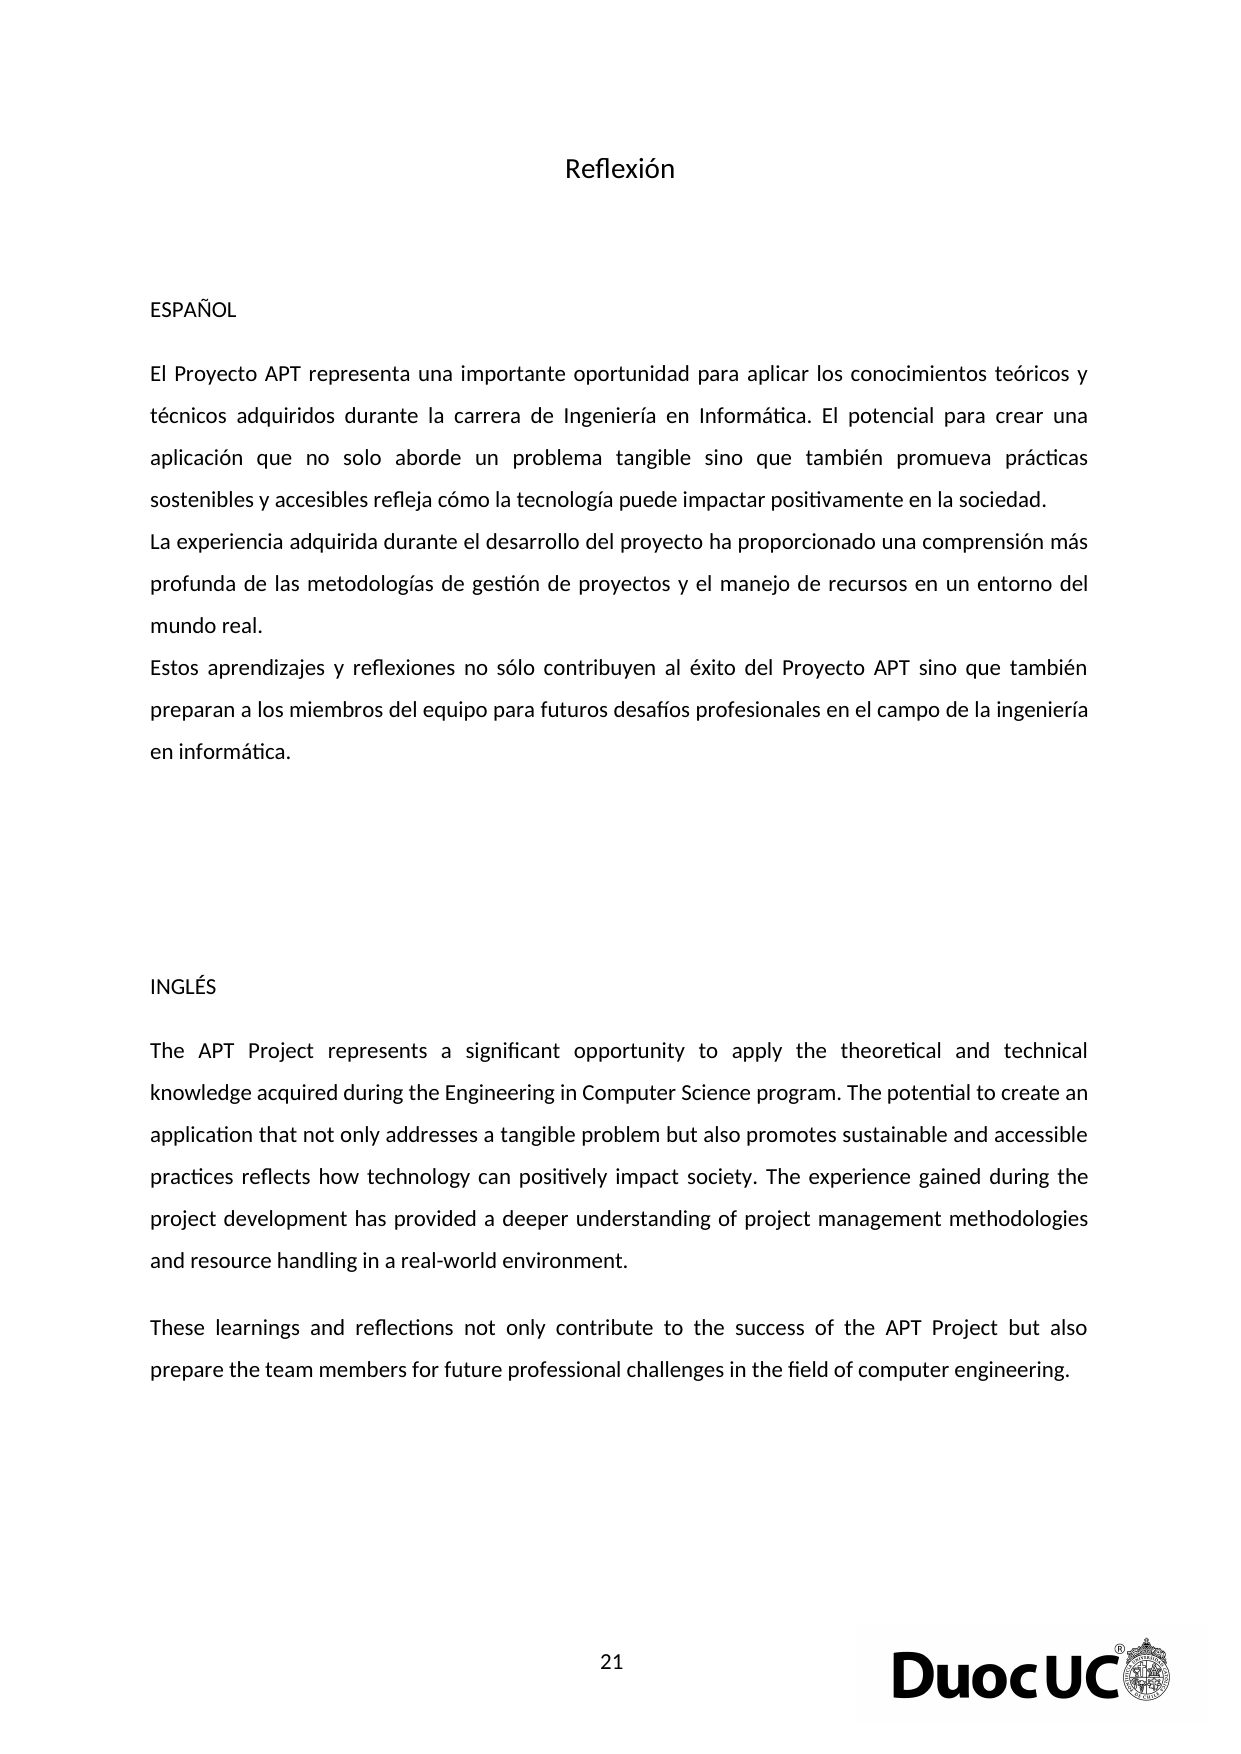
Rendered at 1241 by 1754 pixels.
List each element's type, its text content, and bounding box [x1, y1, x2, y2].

text The APT Project represents a significant opportunity to apply the theoretical and technical knowledge acquired during the Engineering in Computer Science program. The potential to create an application that not only addresses a tangible problem but also promotes sustainable and accessible practices reflects how technology can positively impact society. The experience gained during the project development has provided a deeper understanding of project management methodologies and resource handling in a real-world environment. [150, 1036, 1090, 1274]
picture [854, 1623, 1209, 1723]
text These learnings and reflections not only contribute to the success of the APT Project but also prepare the team members for future professional challenges in the field of computer engineering. [150, 1313, 1090, 1383]
text Estos aprendizajes y reflexiones no sólo contribuyen al éxito del Proyecto APT sino que también preparan a los miembros del equipo para futuros desafíos profesionales en el campo de la ingeniería en informática. [150, 653, 1090, 765]
text ESPAÑOL [150, 295, 1090, 323]
text INGLÉS [150, 972, 1090, 1000]
subtitle Reflexión [150, 150, 1090, 186]
text La experiencia adquirida durante el desarrollo del proyecto ha proporcionado una comprensión más profunda de las metodologías de gestión de proyectos y el manejo de recursos en un entorno del mundo real. [150, 527, 1090, 639]
text El Proyecto APT representa una importante oportunidad para aplicar los conocimientos teóricos y técnicos adquiridos durante la carrera de Ingeniería en Informática. El potencial para crear una aplicación que no solo aborde un problema tangible sino que también promueva prácticas sostenibles y accesibles refleja cómo la tecnología puede impactar positivamente en la sociedad. [150, 359, 1090, 513]
